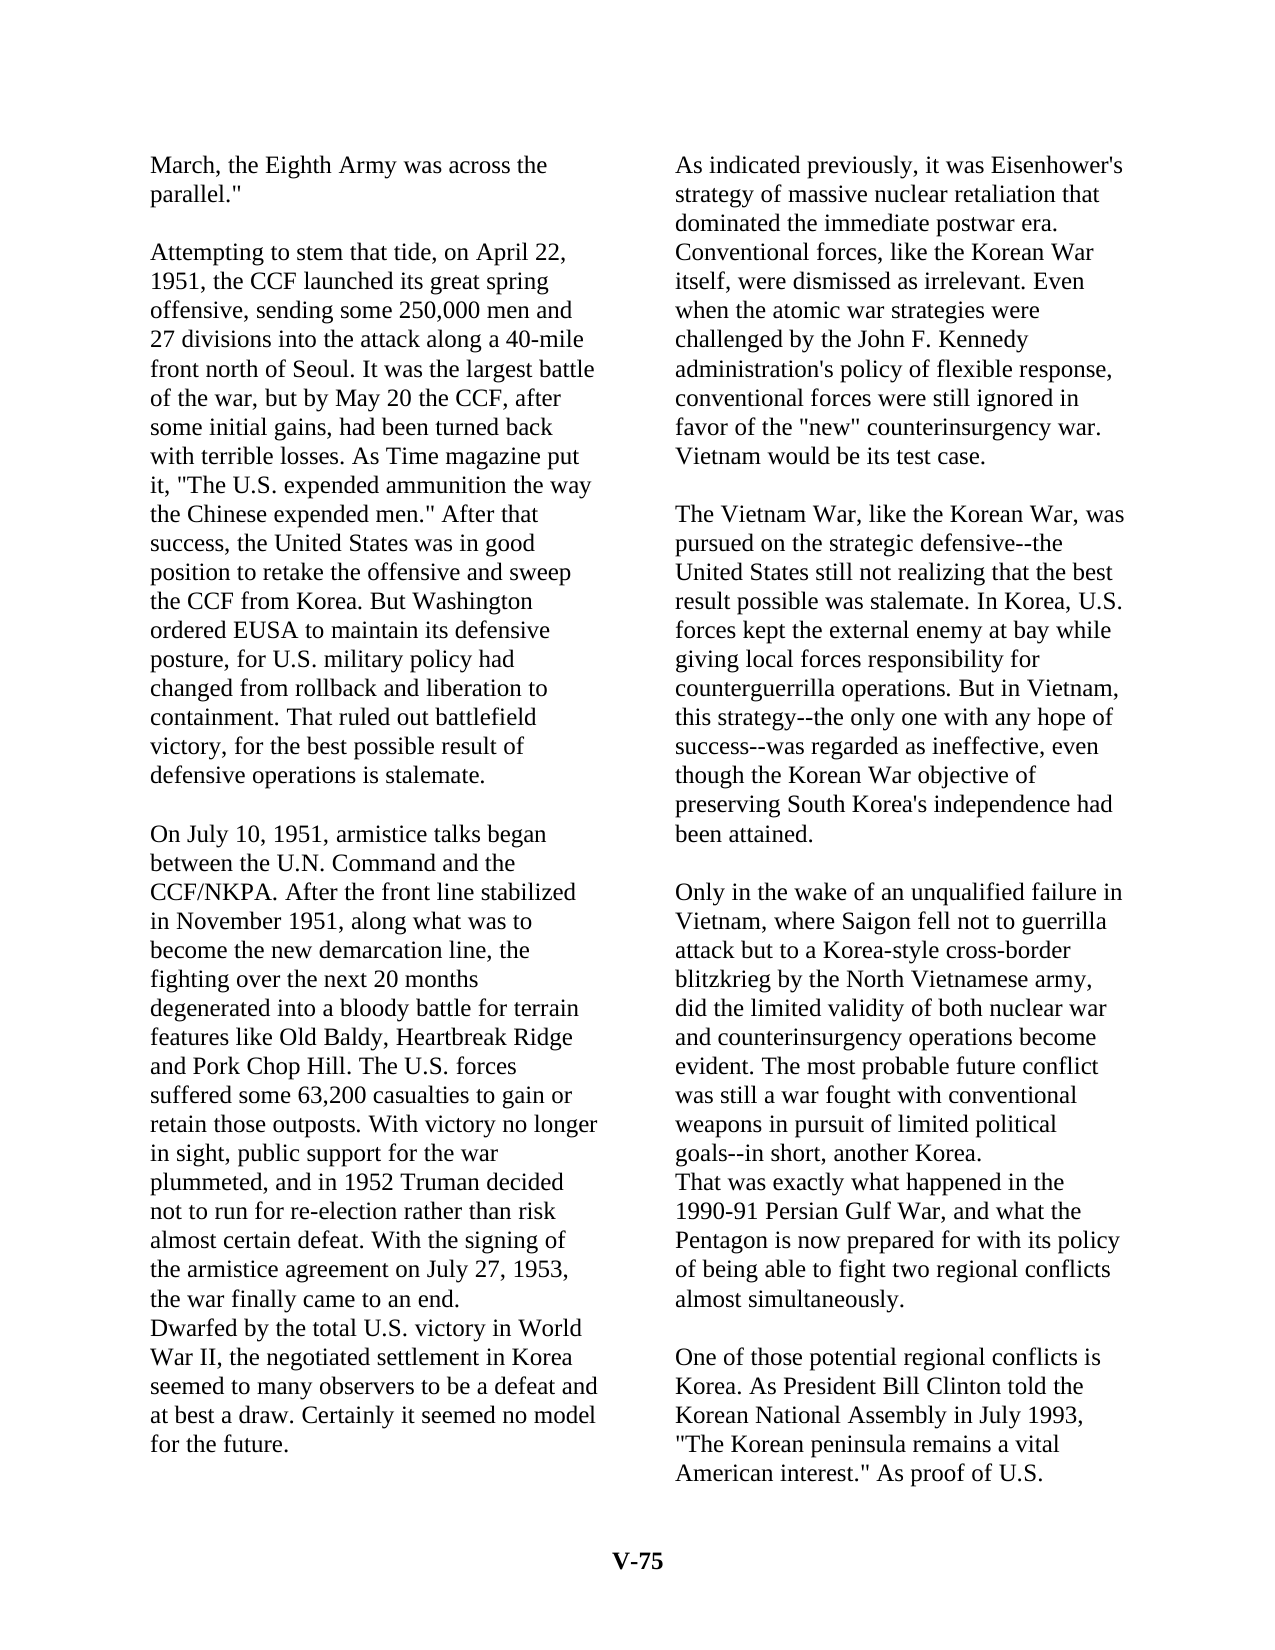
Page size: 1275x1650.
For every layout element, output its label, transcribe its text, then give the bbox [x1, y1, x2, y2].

text As indicated previously, it was Eisenhower's strategy of massive nuclear retaliation that dominated the immediate postwar era. Conventional forces, like the Korean War itself, were dismissed as irrelevant. Even when the atomic war strategies were challenged by the John F. Kennedy administration's policy of flexible response, conventional forces were still ignored in favor of the "new" counterinsurgency war. Vietnam would be its test case. [675, 150, 1125, 470]
text Only in the wake of an unqualified failure in Vietnam, where Saigon fell not to guerrilla attack but to a Korea-style cross-border blitzkrieg by the North Vietnamese army, did the limited validity of both nuclear war and counterinsurgency operations become evident. The most probable future conflict was still a war fought with conventional weapons in pursuit of limited political goals--in short, another Korea. [675, 877, 1125, 1167]
text The Vietnam War, like the Korean War, was pursued on the strategic defensive--the United States still not realizing that the best result possible was stalemate. In Korea, U.S. forces kept the external enemy at bay while giving local forces responsibility for counterguerrilla operations. But in Vietnam, this strategy--the only one with any hope of success--was regarded as ineffective, even though the Korean War objective of preserving South Korea's independence had been attained. [675, 499, 1125, 847]
text On July 10, 1951, armistice talks began between the U.N. Command and the CCF/NKPA. After the front line stabilized in November 1951, along what was to become the new demarcation line, the fighting over the next 20 months degenerated into a bloody battle for terrain features like Old Baldy, Heartbreak Ridge and Pork Chop Hill. The U.S. forces suffered some 63,200 casualties to gain or retain those outposts. With victory no longer in sight, public support for the war plummeted, and in 1952 Truman decided not to run for re-election rather than risk almost certain defeat. With the signing of the armistice agreement on July 27, 1953, the war finally came to an end. [150, 818, 600, 1312]
text That was exactly what happened in the 1990-91 Persian Gulf War, and what the Pentagon is now prepared for with its policy of being able to fight two regional conflicts almost simultaneously. [675, 1167, 1125, 1312]
text Attempting to stem that tide, on April 22, 1951, the CCF launched its great spring offensive, sending some 250,000 men and 27 divisions into the attack along a 40-mile front north of Seoul. It was the largest battle of the war, but by May 20 the CCF, after some initial gains, had been turned back with terrible losses. As Time magazine put it, "The U.S. expended ammunition the way the Chinese expended men." After that success, the United States was in good position to retake the offensive and sweep the CCF from Korea. But Washington ordered EUSA to maintain its defensive posture, for U.S. military policy had changed from rollback and liberation to containment. That ruled out battlefield victory, for the best possible result of defensive operations is stalemate. [150, 237, 600, 789]
text Dwarfed by the total U.S. victory in World War II, the negotiated settlement in Korea seemed to many observers to be a defeat and at best a draw. Certainly it seemed no model for the future. [150, 1312, 600, 1458]
